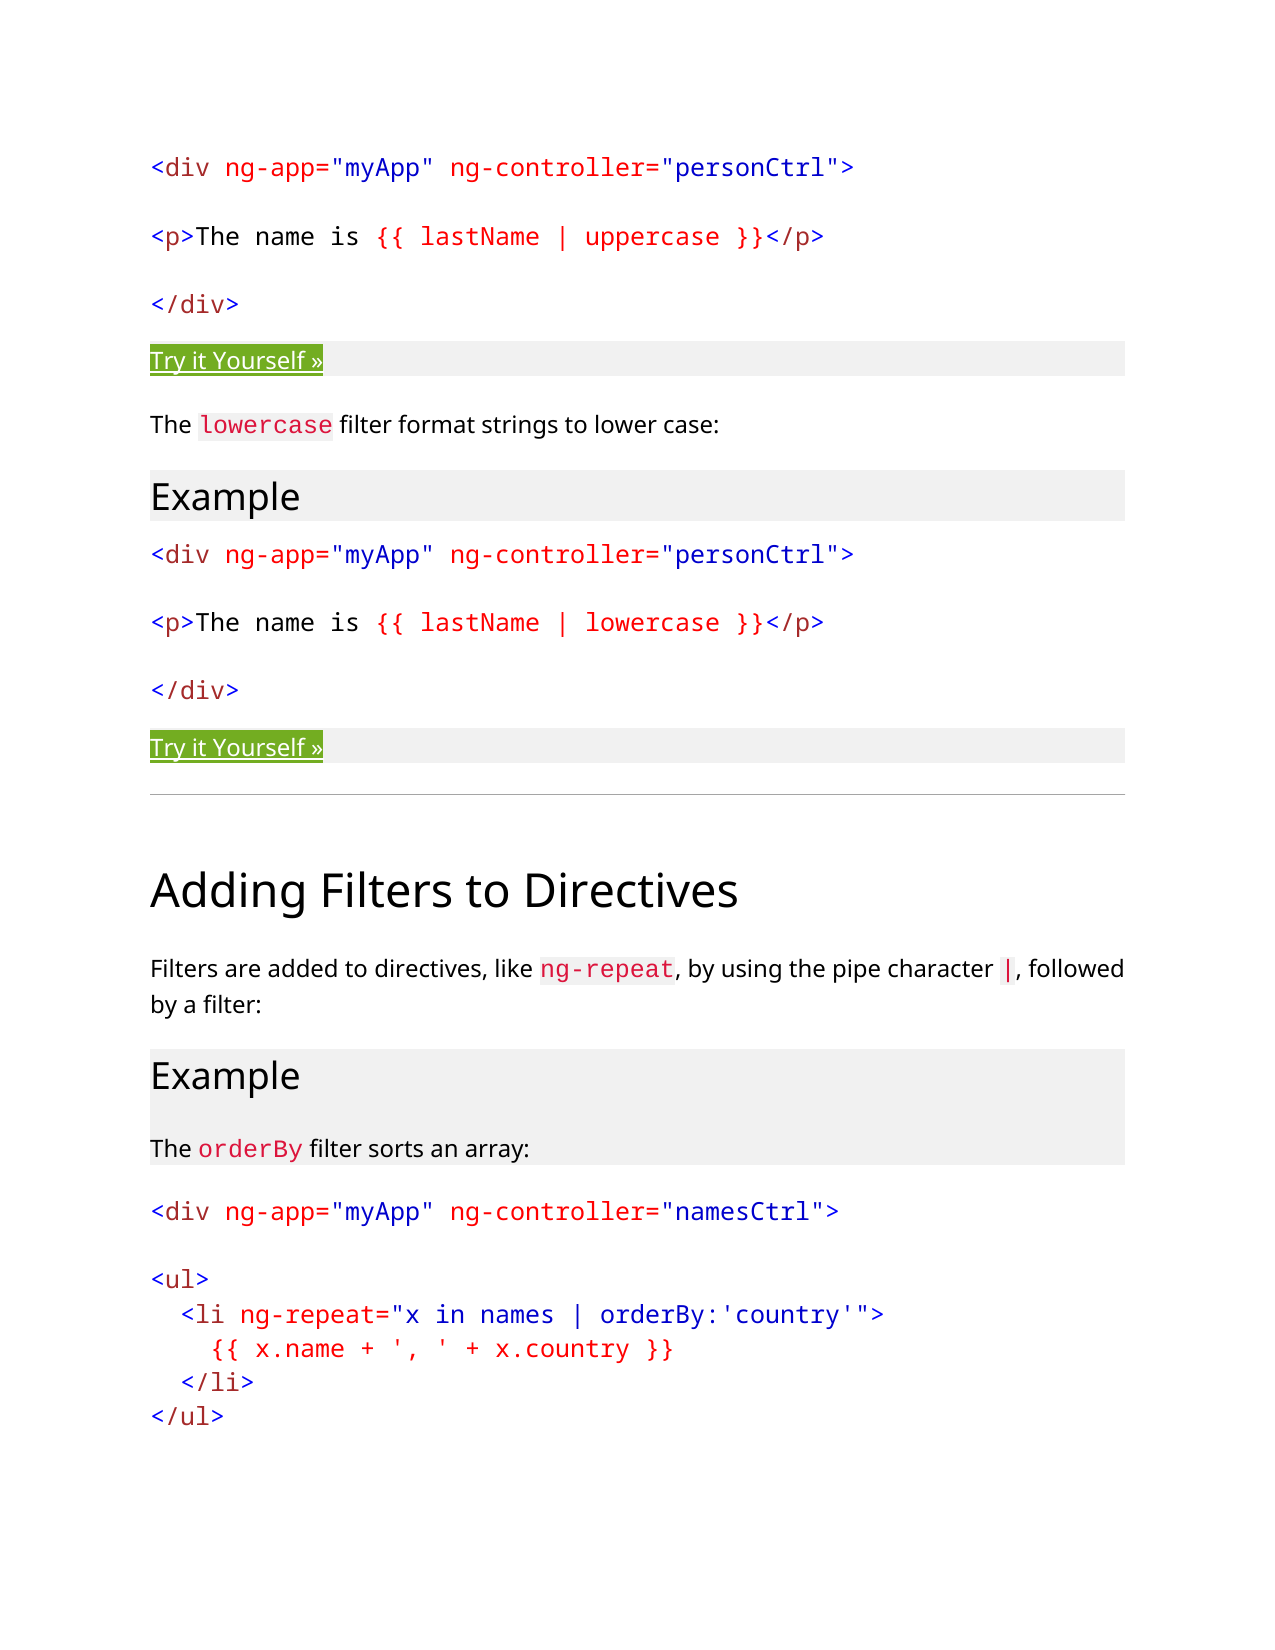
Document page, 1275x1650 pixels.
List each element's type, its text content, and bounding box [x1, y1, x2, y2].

text Example [150, 1049, 1125, 1101]
text Try it Yourself » [150, 728, 1125, 763]
text <div ng-app="myApp" ng-controller="personCtrl"> <p>The name is {{ lastName | uppercase }}</p> </div> [150, 150, 1125, 320]
text Try it Yourself » [150, 341, 1125, 376]
text <div ng-app="myApp" ng-controller="personCtrl"> <p>The name is {{ lastName | lowercase }}</p> </div> [150, 537, 1125, 707]
text The orderBy filter sorts an array: [150, 1130, 1125, 1165]
text The lowercase filter format strings to lower case: [150, 406, 1125, 441]
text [150, 1194, 1125, 1432]
text Adding Filters to Directives [150, 857, 1125, 921]
text Filters are added to directives, like ng-repeat, by using the pipe character |, followed by a filter: [150, 950, 1125, 1020]
text Example [150, 470, 1125, 521]
